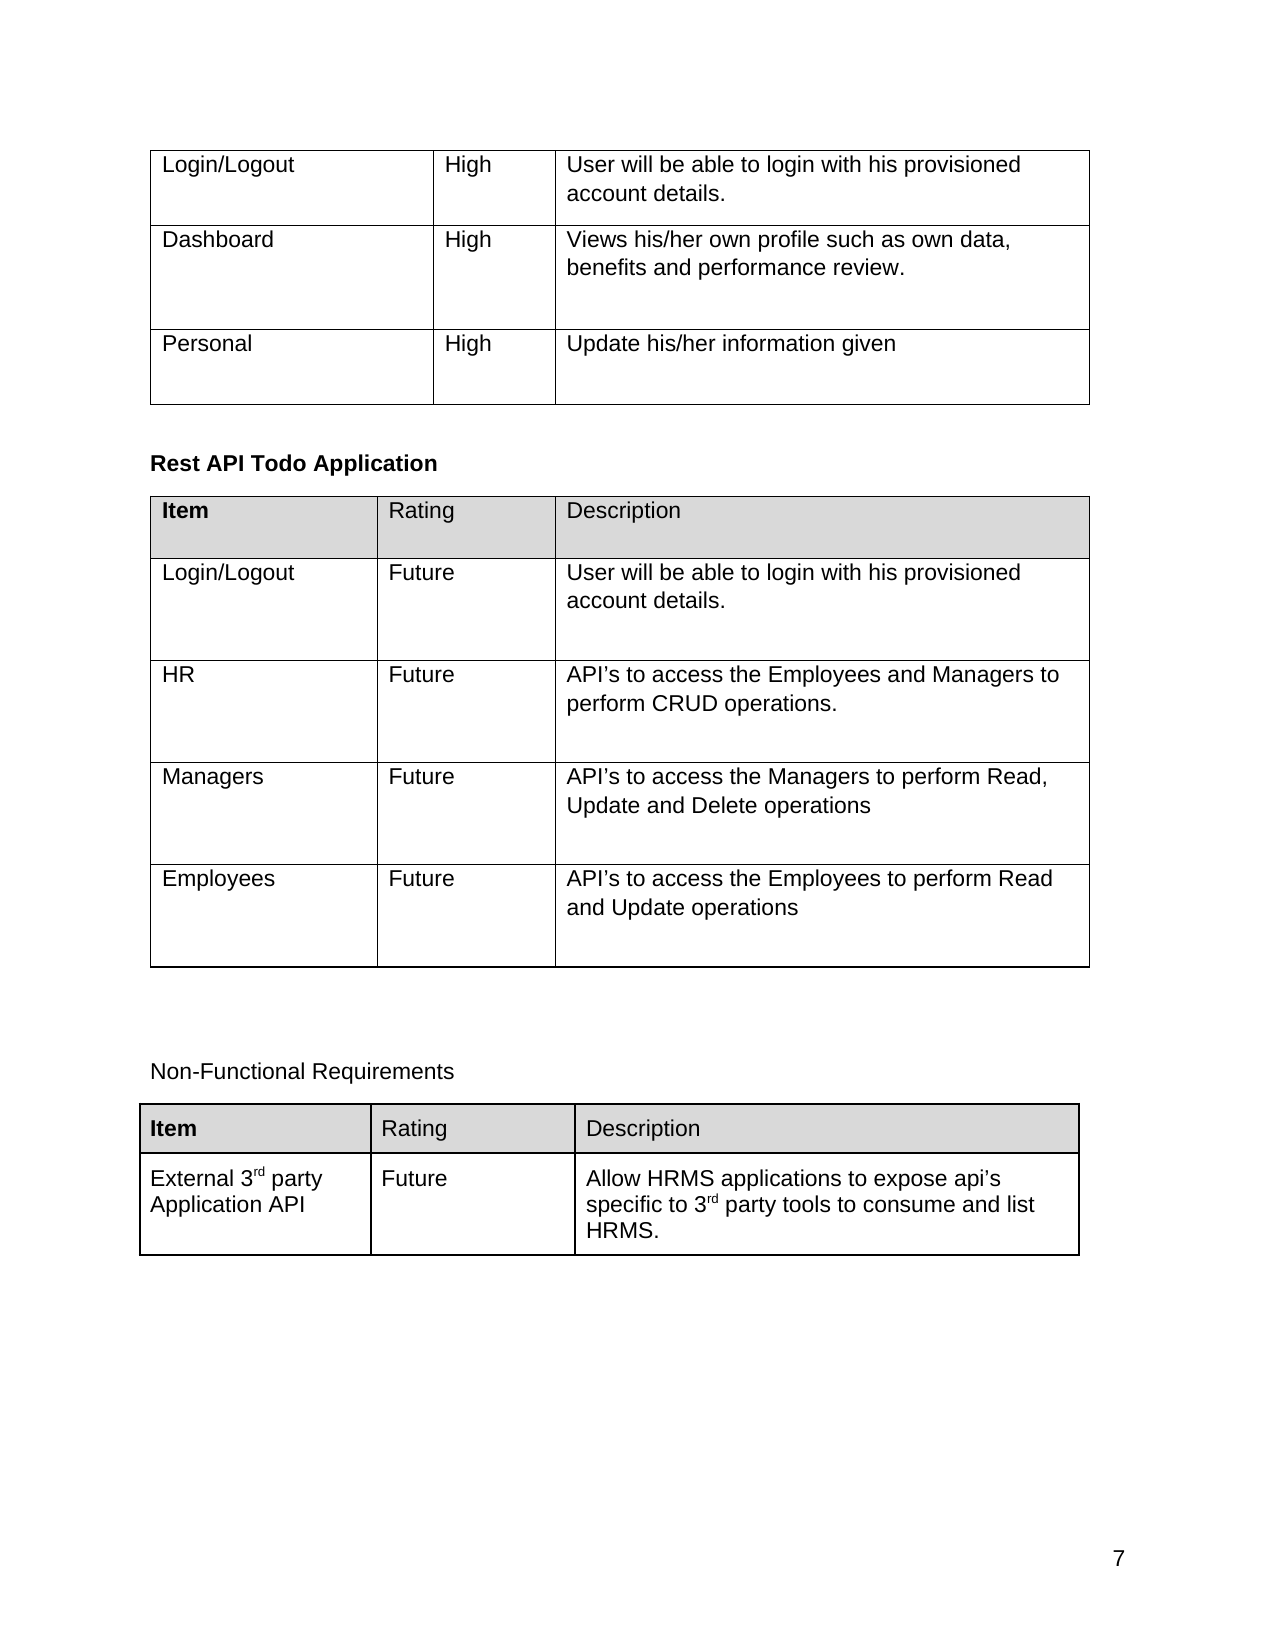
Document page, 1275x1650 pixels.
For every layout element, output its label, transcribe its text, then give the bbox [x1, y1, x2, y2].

table_cell External 3rd party Application API [141, 1154, 370, 1254]
table_header Item [151, 497, 377, 558]
table_header Description [576, 1105, 1078, 1152]
table_cell Login/Logout [151, 151, 433, 224]
table_cell HR [151, 661, 377, 762]
table_cell API’s to access the Employees to perform Read and Update operations [556, 865, 1089, 966]
table_cell User will be able to login with his provisioned account details. [556, 151, 1089, 224]
table_cell Allow HRMS applications to expose api’s specific to 3rd party tools to consume and list HRMS. [576, 1154, 1078, 1254]
table_header Rating [372, 1105, 574, 1152]
table_cell Future [372, 1154, 574, 1254]
text Non-Functional Requirements [150, 1058, 1125, 1084]
table_cell Employees [151, 865, 377, 966]
table_cell High [434, 330, 555, 404]
table_cell Dashboard [151, 226, 433, 329]
table_cell Views his/her own profile such as own data, benefits and performance review. [556, 226, 1089, 329]
table_cell High [434, 226, 555, 329]
table_cell Future [378, 661, 555, 762]
table_header Rating [378, 497, 555, 558]
table_cell Personal [151, 330, 433, 404]
table_cell Update his/her information given [556, 330, 1089, 404]
table_cell Managers [151, 763, 377, 864]
table_cell High [434, 151, 555, 224]
table_cell Future [378, 763, 555, 864]
table_cell API’s to access the Managers to perform Read, Update and Delete operations [556, 763, 1089, 864]
table_header Description [556, 497, 1089, 558]
table_cell Future [378, 865, 555, 966]
table_header Item [141, 1105, 370, 1152]
table_cell API’s to access the Employees and Managers to perform CRUD operations. [556, 661, 1089, 762]
table_cell User will be able to login with his provisioned account details. [556, 559, 1089, 660]
text Rest API Todo Application [150, 450, 1125, 477]
table_cell Future [378, 559, 555, 660]
table_cell Login/Logout [151, 559, 377, 660]
